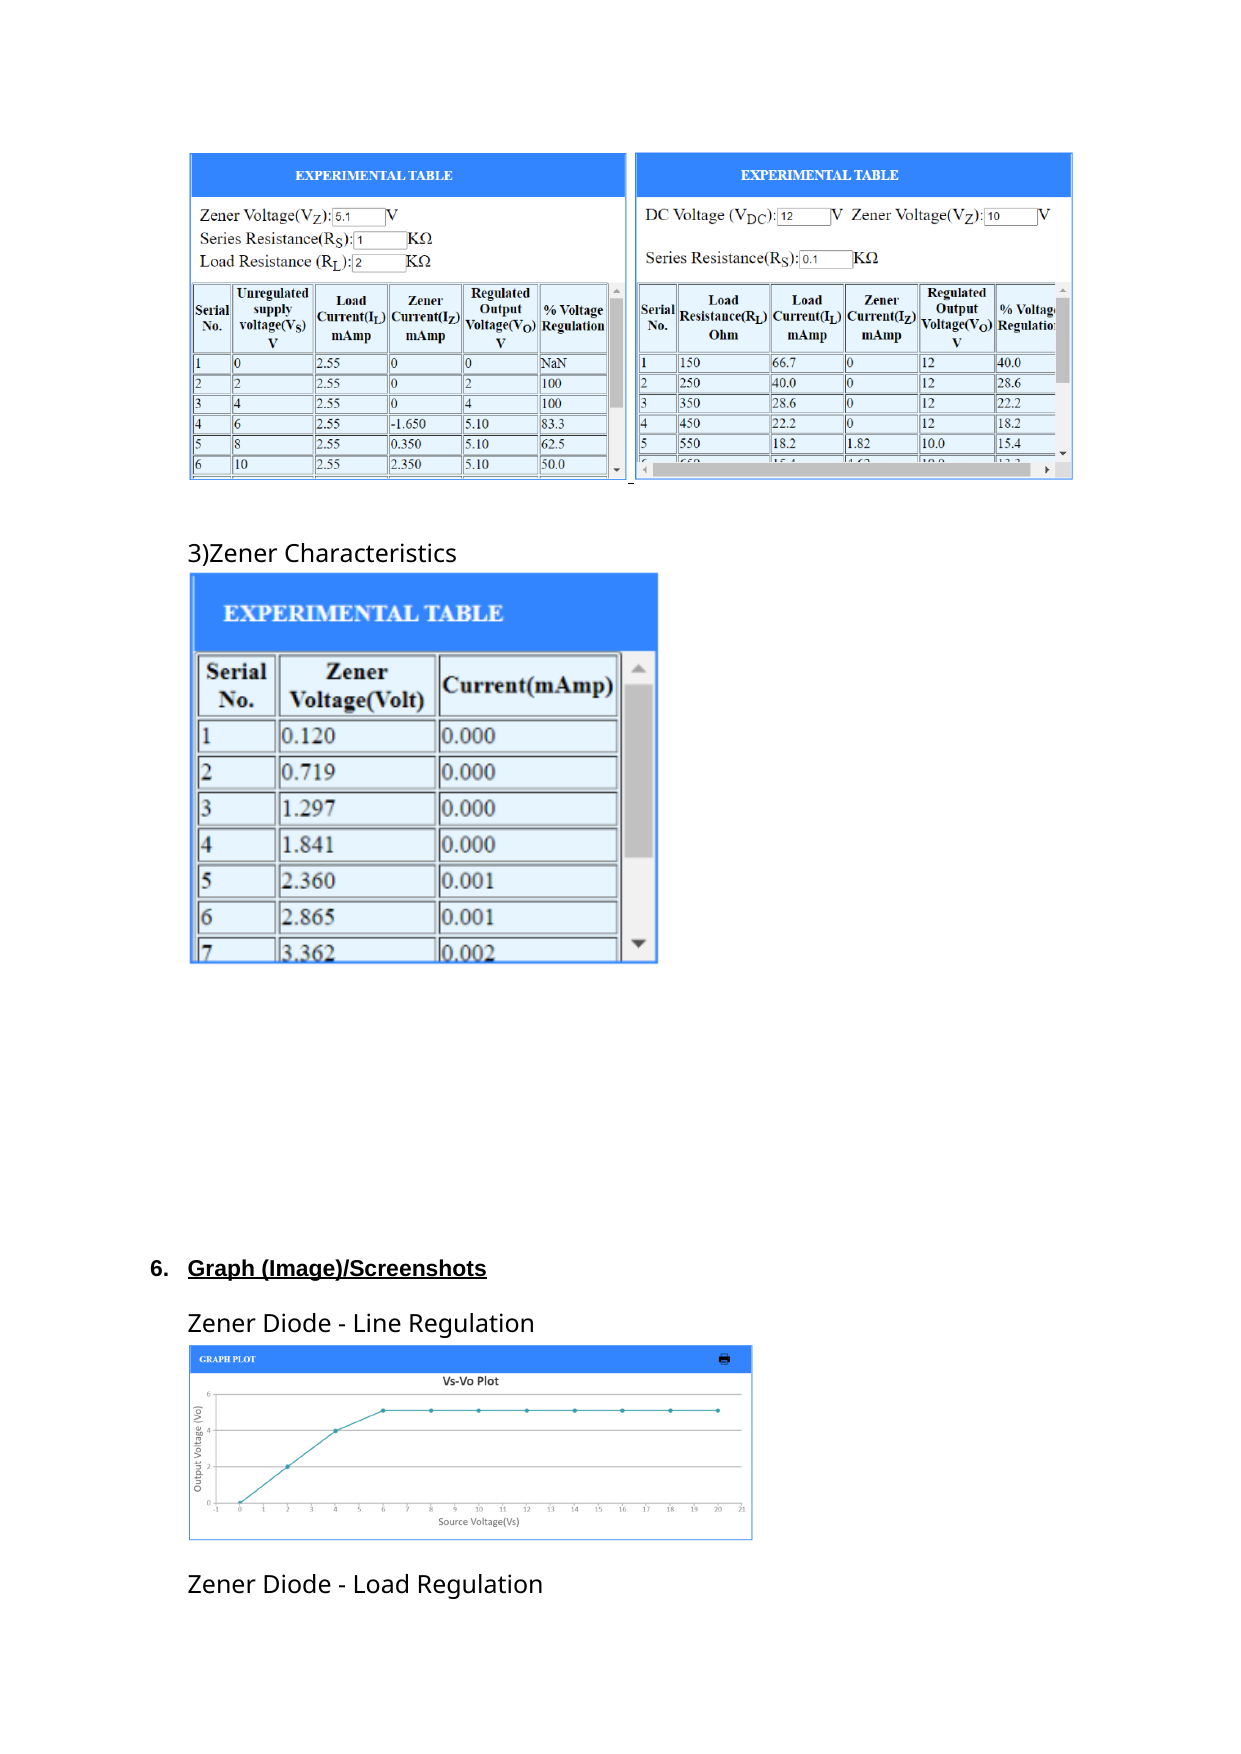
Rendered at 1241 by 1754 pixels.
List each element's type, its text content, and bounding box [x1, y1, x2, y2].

picture [187, 150, 628, 482]
picture [634, 150, 1075, 482]
list Zener Diode - Load Regulation [187, 1567, 1090, 1601]
text 3)Zener Characteristics [150, 536, 1090, 570]
picture [187, 570, 663, 967]
picture [187, 1343, 754, 1542]
list Graph (Image)/Screenshots [150, 1254, 1090, 1281]
